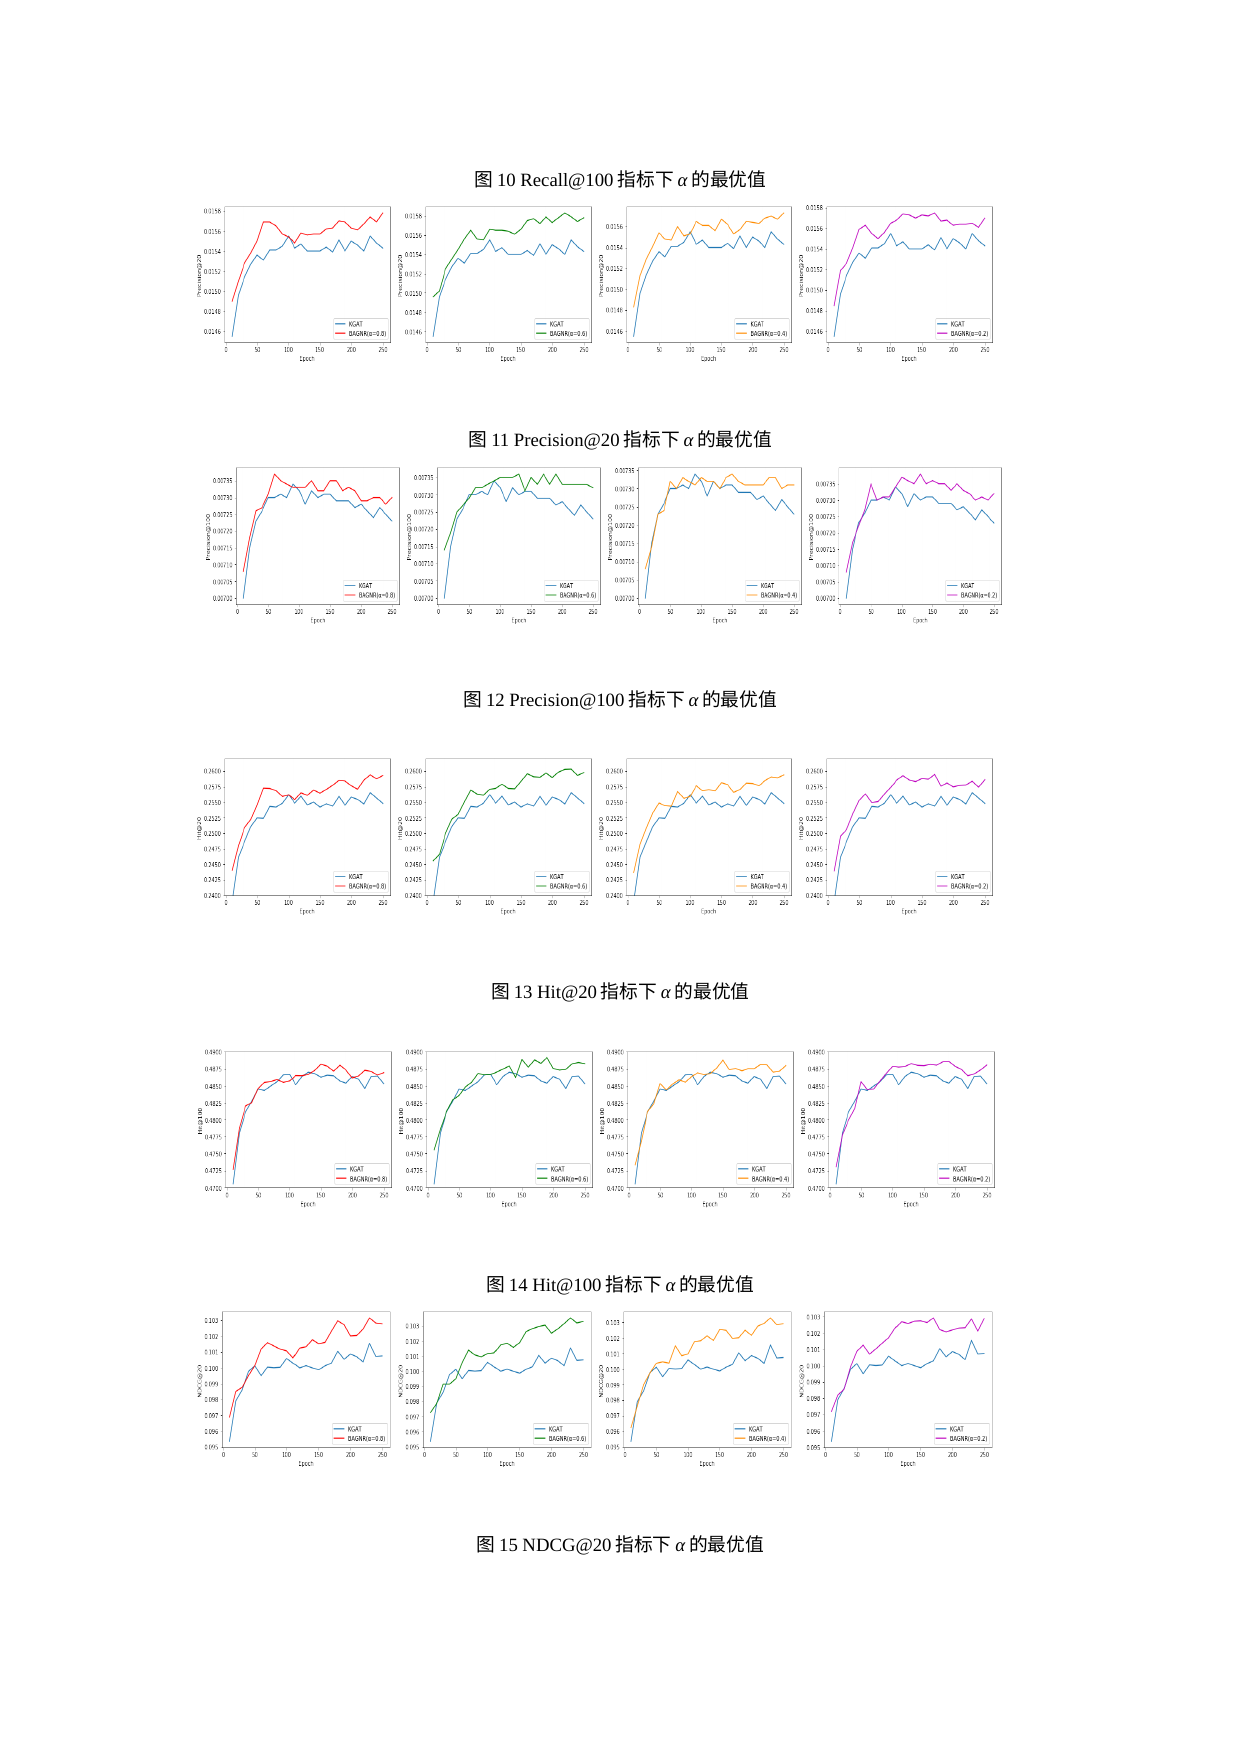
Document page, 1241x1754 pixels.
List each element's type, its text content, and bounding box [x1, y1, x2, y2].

text 图10 Recall@100指标下α的最优值 [187, 162, 1053, 194]
text 图15 NDCG@20指标下α的最优值 [187, 1527, 1053, 1559]
picture [193, 752, 997, 919]
text 图11 Precision@20指标下α的最优值 [187, 422, 1053, 454]
picture [194, 1045, 999, 1211]
text 图12 Precision@100指标下α的最优值 [187, 682, 1053, 714]
picture [193, 1305, 997, 1471]
picture [193, 200, 997, 366]
picture [202, 462, 1006, 628]
text 图13 Hit@20指标下α的最优值 [187, 974, 1053, 1007]
